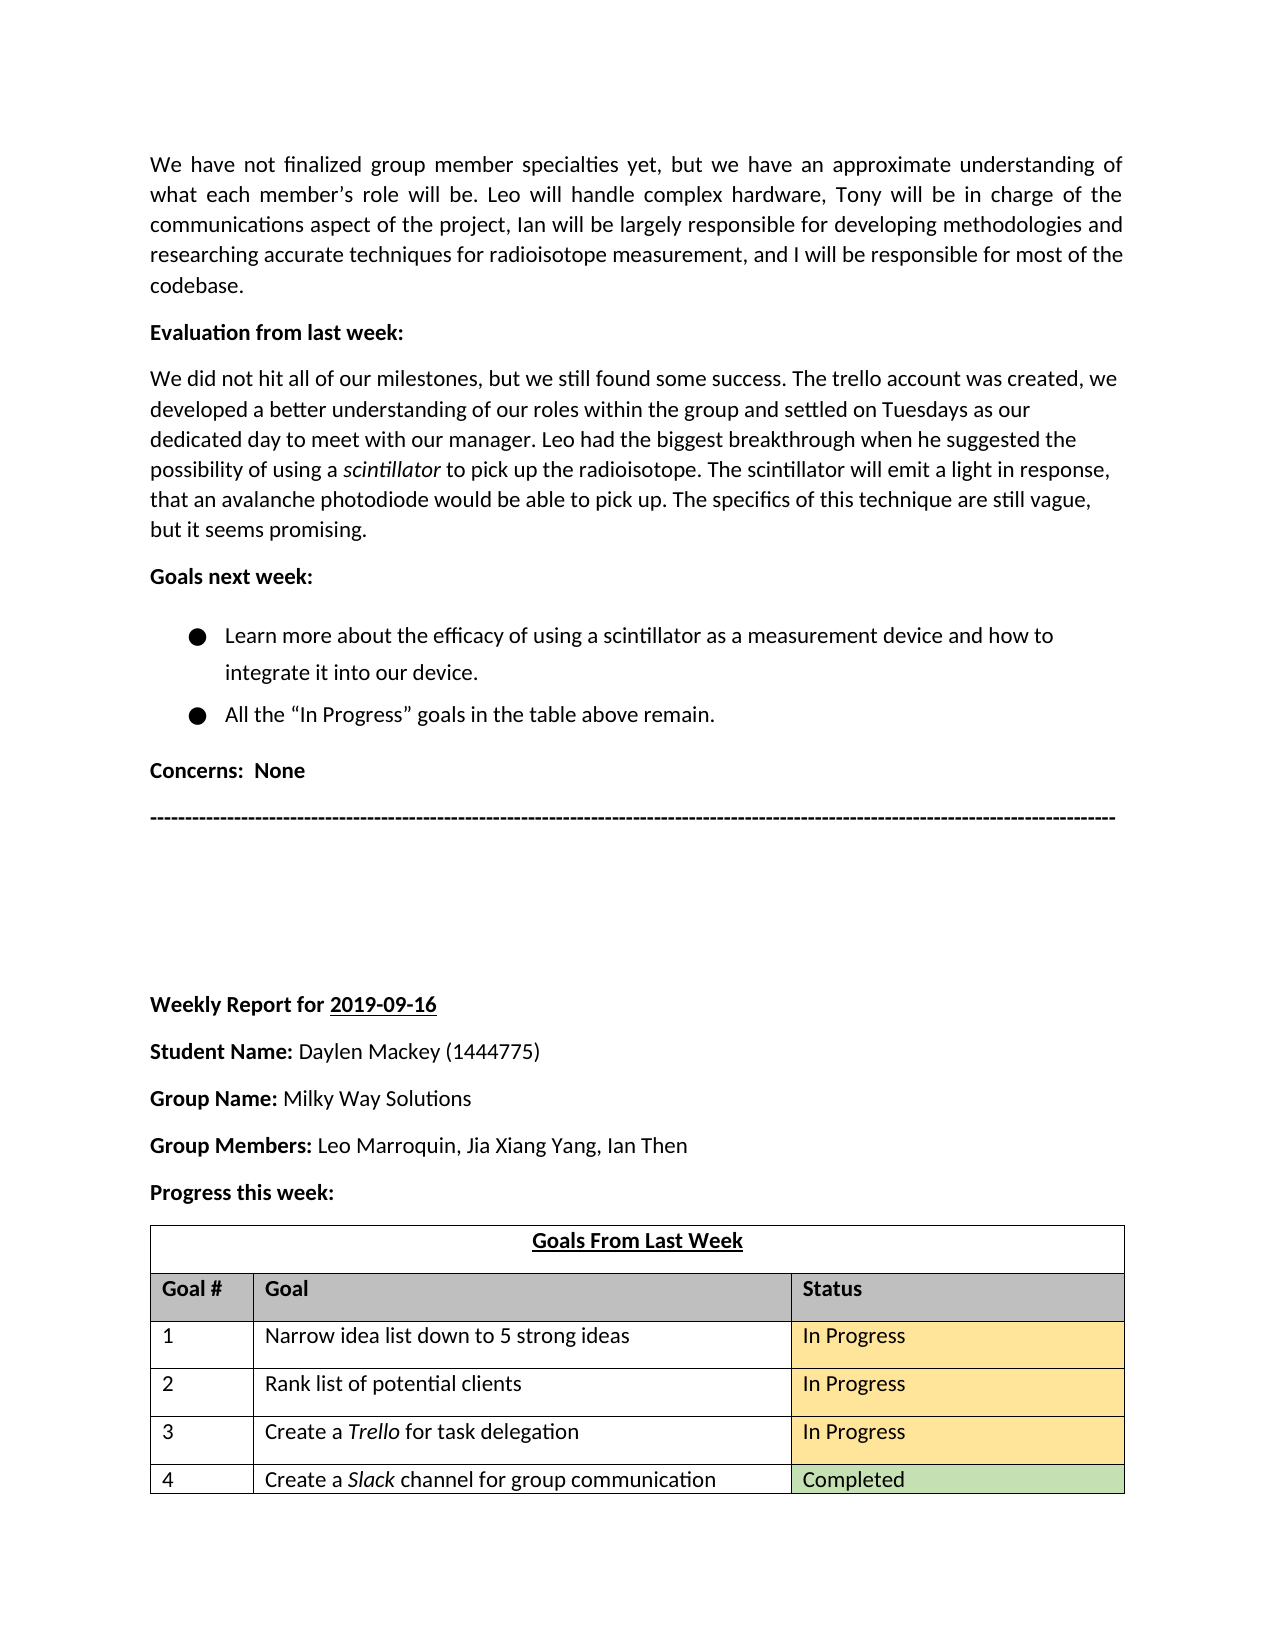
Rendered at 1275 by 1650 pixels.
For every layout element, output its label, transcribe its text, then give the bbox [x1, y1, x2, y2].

table_cell Narrow idea list down to 5 strong ideas [254, 1322, 791, 1368]
text Progress this week: [150, 1178, 1125, 1206]
table_cell In Progress [792, 1417, 1124, 1464]
table_cell 3 [151, 1417, 253, 1464]
table_header Goals From Last Week [151, 1226, 1124, 1273]
table_cell 4 [151, 1465, 253, 1493]
table_cell Create a Trello for task delegation [254, 1417, 791, 1464]
table_cell Goal # [151, 1274, 253, 1321]
text We did not hit all of our milestones, but we still found some success. The trello account was created, we developed a better understanding of our roles within the group and settled on Tuesdays as our dedicated day to meet with our manager. Leo had the biggest breakthrough when he suggested the possibility of using a scintillator to pick up the radioisotope. The scintillator will emit a light in response, that an avalanche photodiode would be able to pick up. The specifics of this technique are still vague, but it seems promising. [150, 364, 1125, 544]
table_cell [254, 1465, 791, 1493]
text Group Members: Leo Marroquin, Jia Xiang Yang, Ian Then [150, 1131, 1125, 1159]
text Weekly Report for 2019-09-16 [150, 991, 1125, 1018]
text Concerns: None [150, 756, 1125, 784]
table_cell 2 [151, 1369, 253, 1416]
text Student Name: Daylen Mackey (1444775) [150, 1037, 1125, 1065]
table_cell 1 [151, 1322, 253, 1368]
table_cell Rank list of potential clients [254, 1369, 791, 1416]
table_cell In Progress [792, 1322, 1124, 1368]
table_cell In Progress [792, 1369, 1124, 1416]
table_cell Goal [254, 1274, 791, 1321]
text We have not finalized group member specialties yet, but we have an approximate understanding of what each member’s role will be. Leo will handle complex hardware, Tony will be in charge of the communications aspect of the project, Ian will be largely responsible for developing methodologies and researching accurate techniques for radioisotope measurement, and I will be responsible for most of the codebase. [150, 150, 1125, 299]
table_cell Status [792, 1274, 1124, 1321]
list All the “In Progress” goals in the table above remain. [187, 689, 1125, 736]
list Learn more about the efficacy of using a scintillator as a measurement device and how to integrate it into our device. [187, 609, 1125, 687]
text Evaluation from last week: [150, 318, 1125, 346]
table_cell Completed [792, 1465, 1124, 1493]
text Group Name: Milky Way Solutions [150, 1084, 1125, 1112]
text Goals next week: [150, 562, 1125, 591]
text ------------------------------------------------------------------------------------------------------------------------------------------ [150, 803, 1125, 831]
